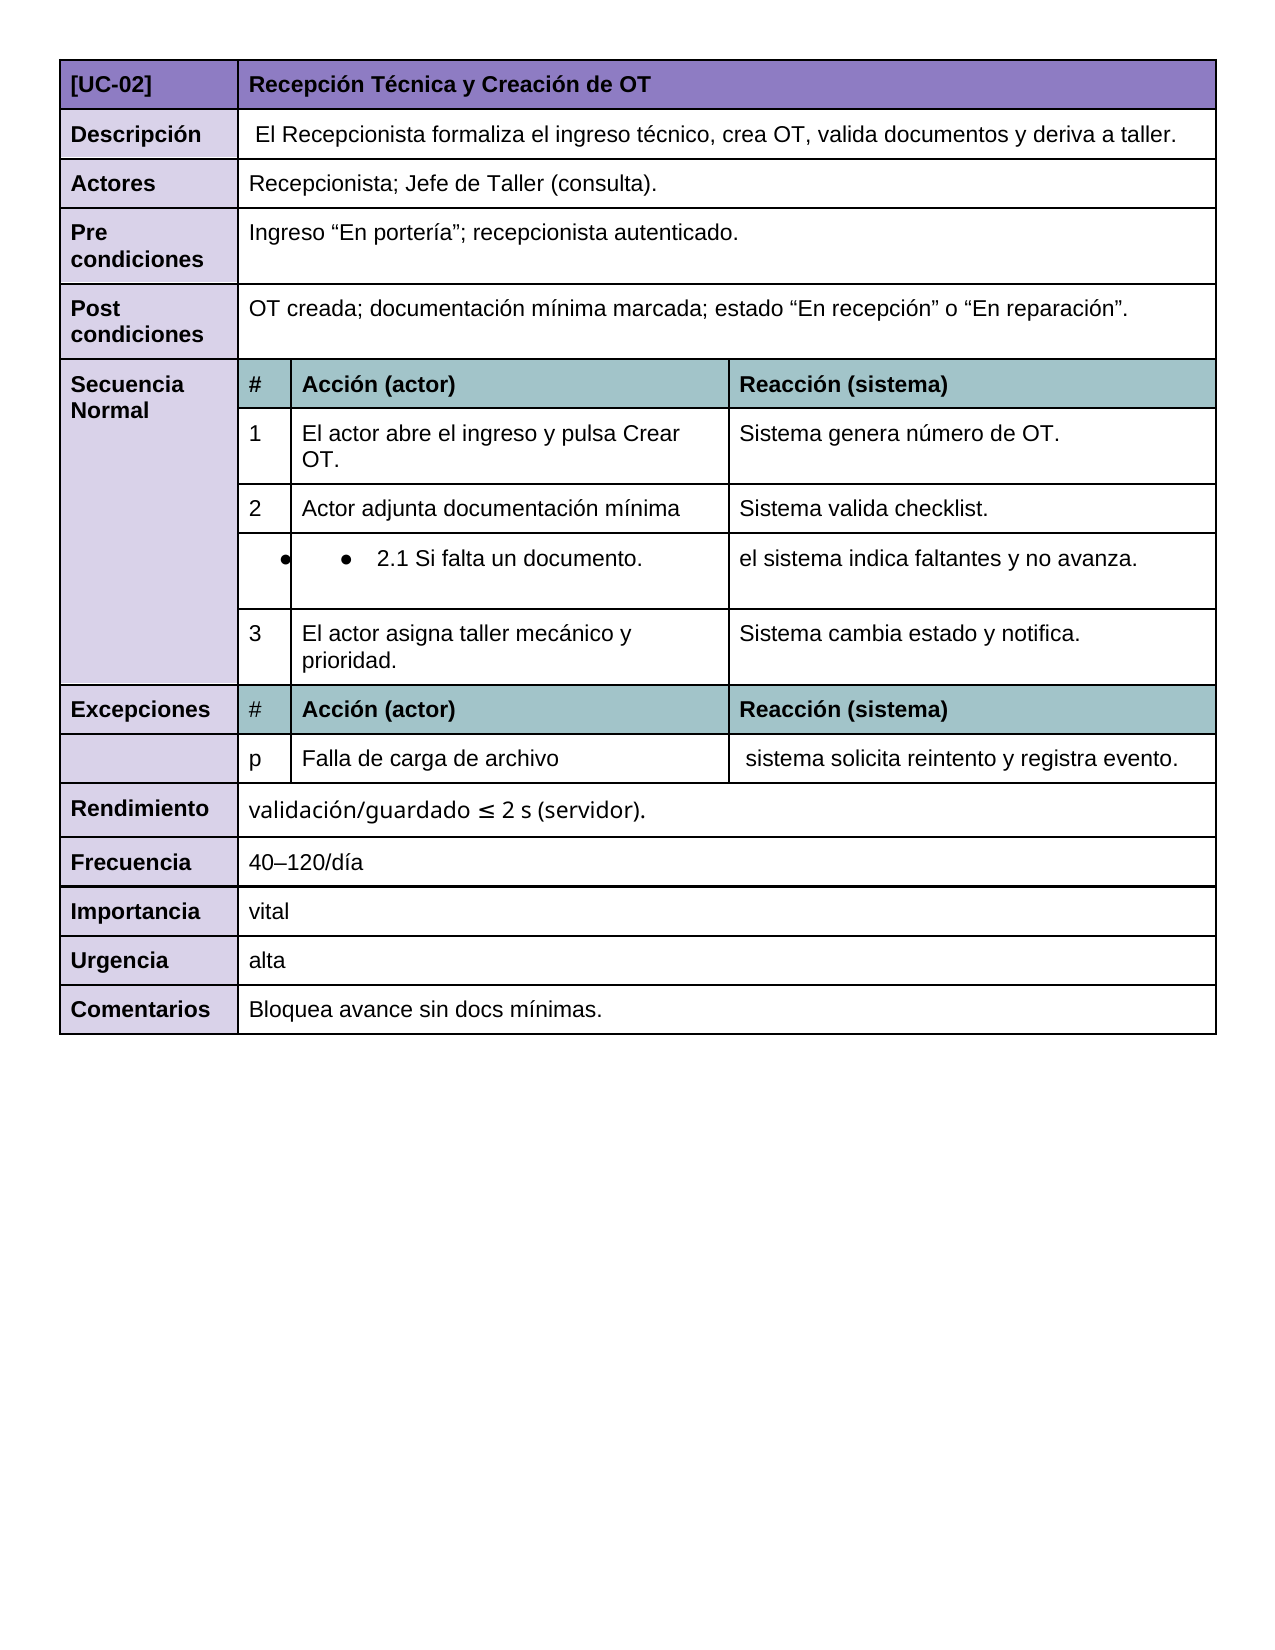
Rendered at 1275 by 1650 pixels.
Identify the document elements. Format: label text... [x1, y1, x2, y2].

table_cell el sistema indica faltantes y no avanza. [730, 534, 1215, 608]
table_cell [239, 784, 1215, 836]
table_cell El actor asigna taller mecánico y prioridad. [292, 610, 728, 683]
table_cell Frecuencia [61, 838, 237, 885]
table_cell Pre condiciones [61, 209, 237, 282]
table_cell 2 [239, 485, 290, 532]
table_cell p [239, 735, 290, 782]
table_cell 2.1 Si falta un documento. [292, 534, 728, 608]
table_cell # [239, 360, 290, 407]
table_cell Actor adjunta documentación mínima [292, 485, 728, 532]
table_cell Sistema valida checklist. [730, 485, 1215, 532]
table_cell Sistema cambia estado y notifica. [730, 610, 1215, 683]
table_cell 3 [239, 610, 290, 683]
table_cell 40–120/día [239, 838, 1215, 885]
table_cell Acción (actor) [292, 360, 728, 407]
table_cell Ingreso “En portería”; recepcionista autenticado. [239, 209, 1215, 282]
table_cell [61, 735, 237, 782]
table_cell sistema solicita reintento y registra evento. [730, 735, 1215, 782]
table_cell Reacción (sistema) [730, 686, 1215, 733]
table_cell Comentarios [61, 986, 237, 1033]
table_header [UC-02] [61, 61, 237, 108]
table_cell Sistema genera número de OT. [730, 409, 1215, 483]
table_cell Descripción [61, 110, 237, 157]
table_cell El Recepcionista formaliza el ingreso técnico, crea OT, valida documentos y deriva a taller. [239, 110, 1215, 157]
table_cell [239, 534, 290, 608]
table_cell Rendimiento [61, 784, 237, 836]
table_cell Acción (actor) [292, 686, 728, 733]
table_cell # [239, 686, 290, 733]
table_cell Importancia [61, 888, 237, 935]
table_cell Actores [61, 160, 237, 207]
table_cell Bloquea avance sin docs mínimas. [239, 986, 1215, 1033]
table_cell Urgencia [61, 937, 237, 984]
table_cell Reacción (sistema) [730, 360, 1215, 407]
table_cell alta [239, 937, 1215, 984]
table_cell vital [239, 888, 1215, 935]
table_cell El actor abre el ingreso y pulsa Crear OT. [292, 409, 728, 483]
table_cell Excepciones [61, 686, 237, 733]
table_header Recepción Técnica y Creación de OT [239, 61, 1215, 108]
table_cell OT creada; documentación mínima marcada; estado “En recepción” o “En reparación”. [239, 285, 1215, 358]
table_cell 1 [239, 409, 290, 483]
table_cell Recepcionista; Jefe de Taller (consulta). [239, 160, 1215, 207]
table_cell Falla de carga de archivo [292, 735, 728, 782]
table_cell Secuencia Normal [61, 360, 237, 683]
table_cell Post condiciones [61, 285, 237, 358]
